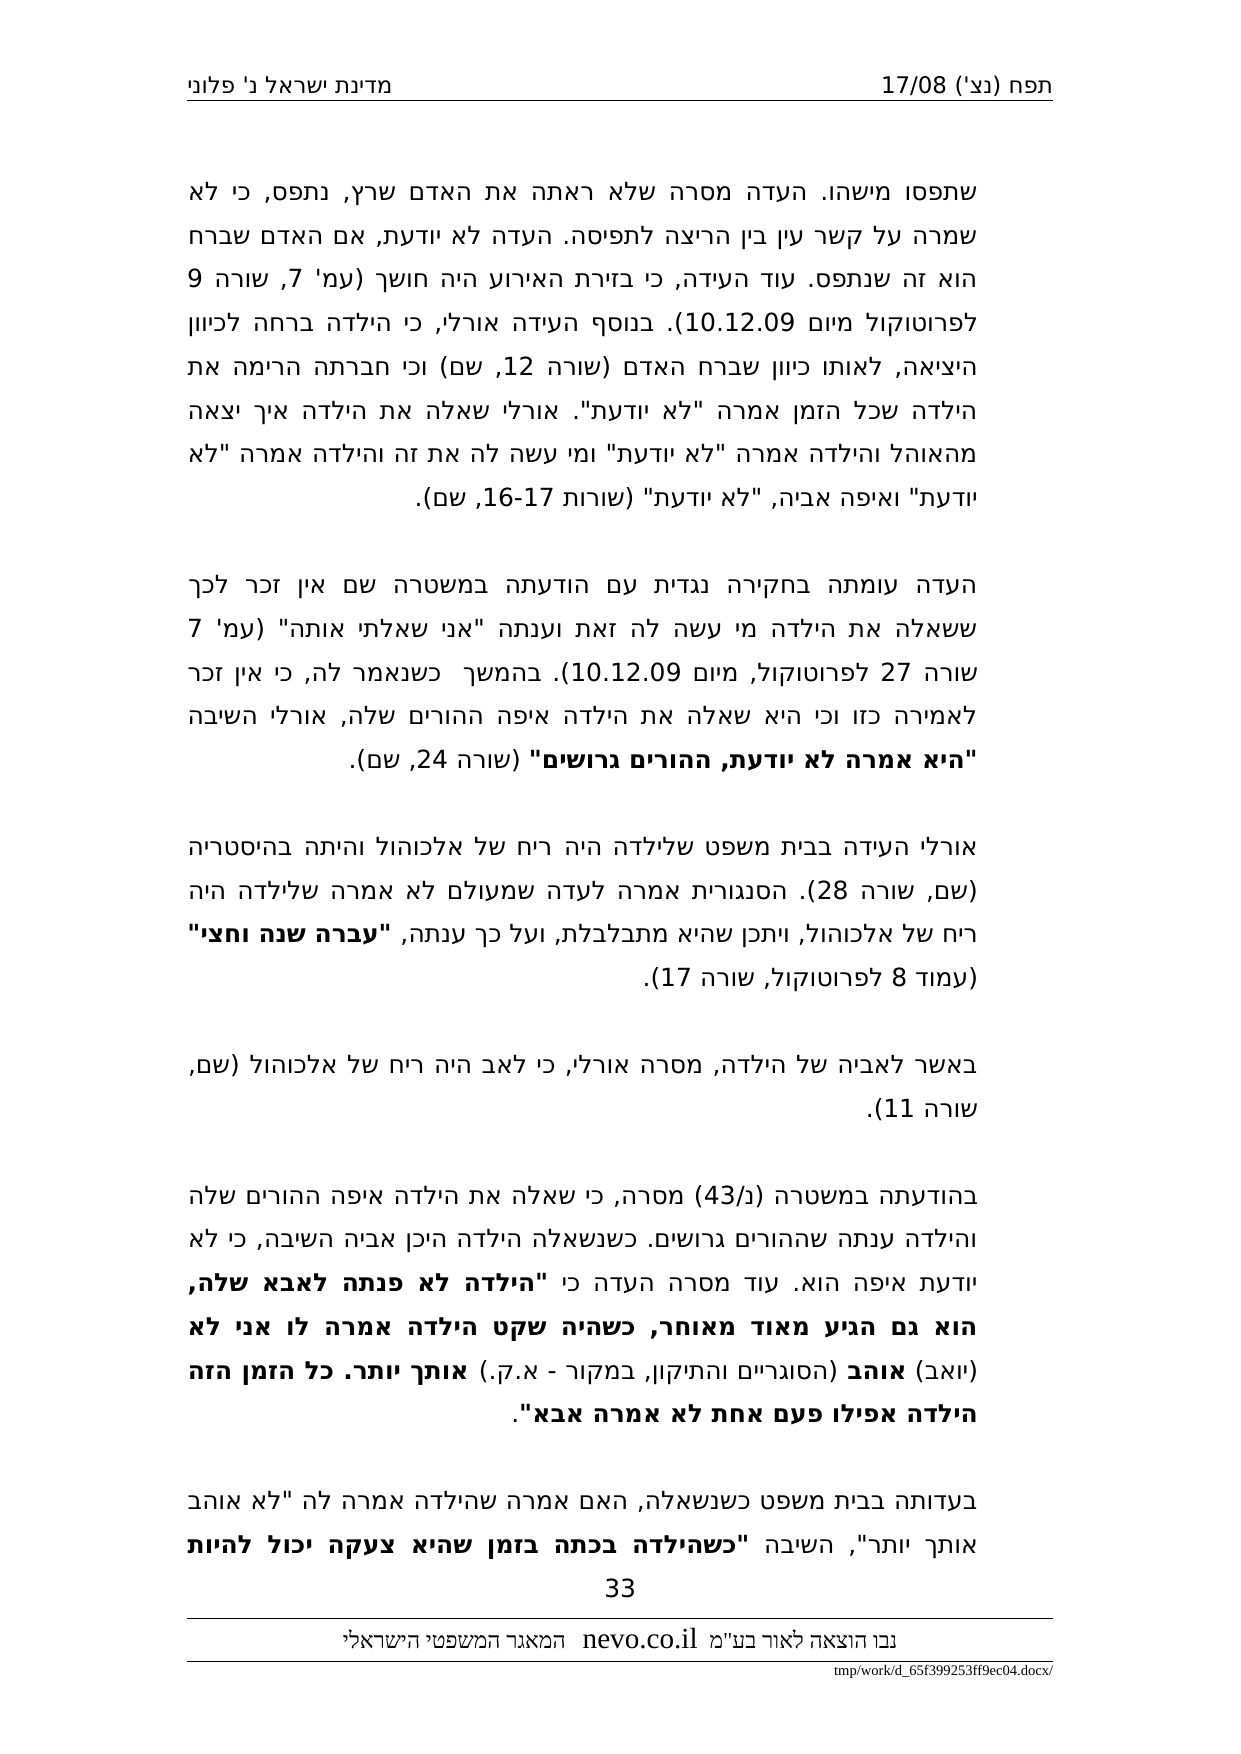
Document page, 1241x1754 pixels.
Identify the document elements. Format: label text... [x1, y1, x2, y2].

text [187, 177, 978, 513]
text בהודעתה במשטרה (נ/43) מסרה, כי שאלה את הילדה איפה ההורים שלה והילדה ענתה שההורים גרושים. כשנשאלה הילדה היכן אביה השיבה, כי לא יודעת איפה הוא. עוד מסרה העדה כי "הילדה לא פנתה לאבא שלה, הוא גם הגיע מאוד מאוחר, כשהיה שקט הילדה אמרה לו אני לא (יואב) אוהב (הסוגריים והתיקון, במקור - א.ק.) אותך יותר. כל הזמן הזה הילדה אפילו פעם אחת לא אמרה אבא". [187, 1181, 978, 1429]
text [187, 1487, 978, 1559]
text באשר לאביה של הילדה, מסרה אורלי, כי לאב היה ריח של אלכוהול (שם, שורה 11). [187, 1050, 978, 1123]
text העדה עומתה בחקירה נגדית עם הודעתה במשטרה שם אין זכר לכך ששאלה את הילדה מי עשה לה זאת וענתה "אני שאלתי אותה" (עמ' 7 שורה 27 לפרוטוקול, מיום 10.12.09). בהמשך כשנאמר לה, כי אין זכר לאמירה כזו וכי היא שאלה את הילדה איפה ההורים שלה, אורלי השיבה "היא אמרה לא יודעת, ההורים גרושים" (שורה 24, שם). [187, 570, 978, 774]
text אורלי העידה בבית משפט שלילדה היה ריח של אלכוהול והיתה בהיסטריה (שם, שורה 28). הסנגורית אמרה לעדה שמעולם לא אמרה שלילדה היה ריח של אלכוהול, ויתכן שהיא מתבלבלת, ועל כך ענתה, "עברה שנה וחצי" (עמוד 8 לפרוטוקול, שורה 17). [187, 832, 978, 993]
